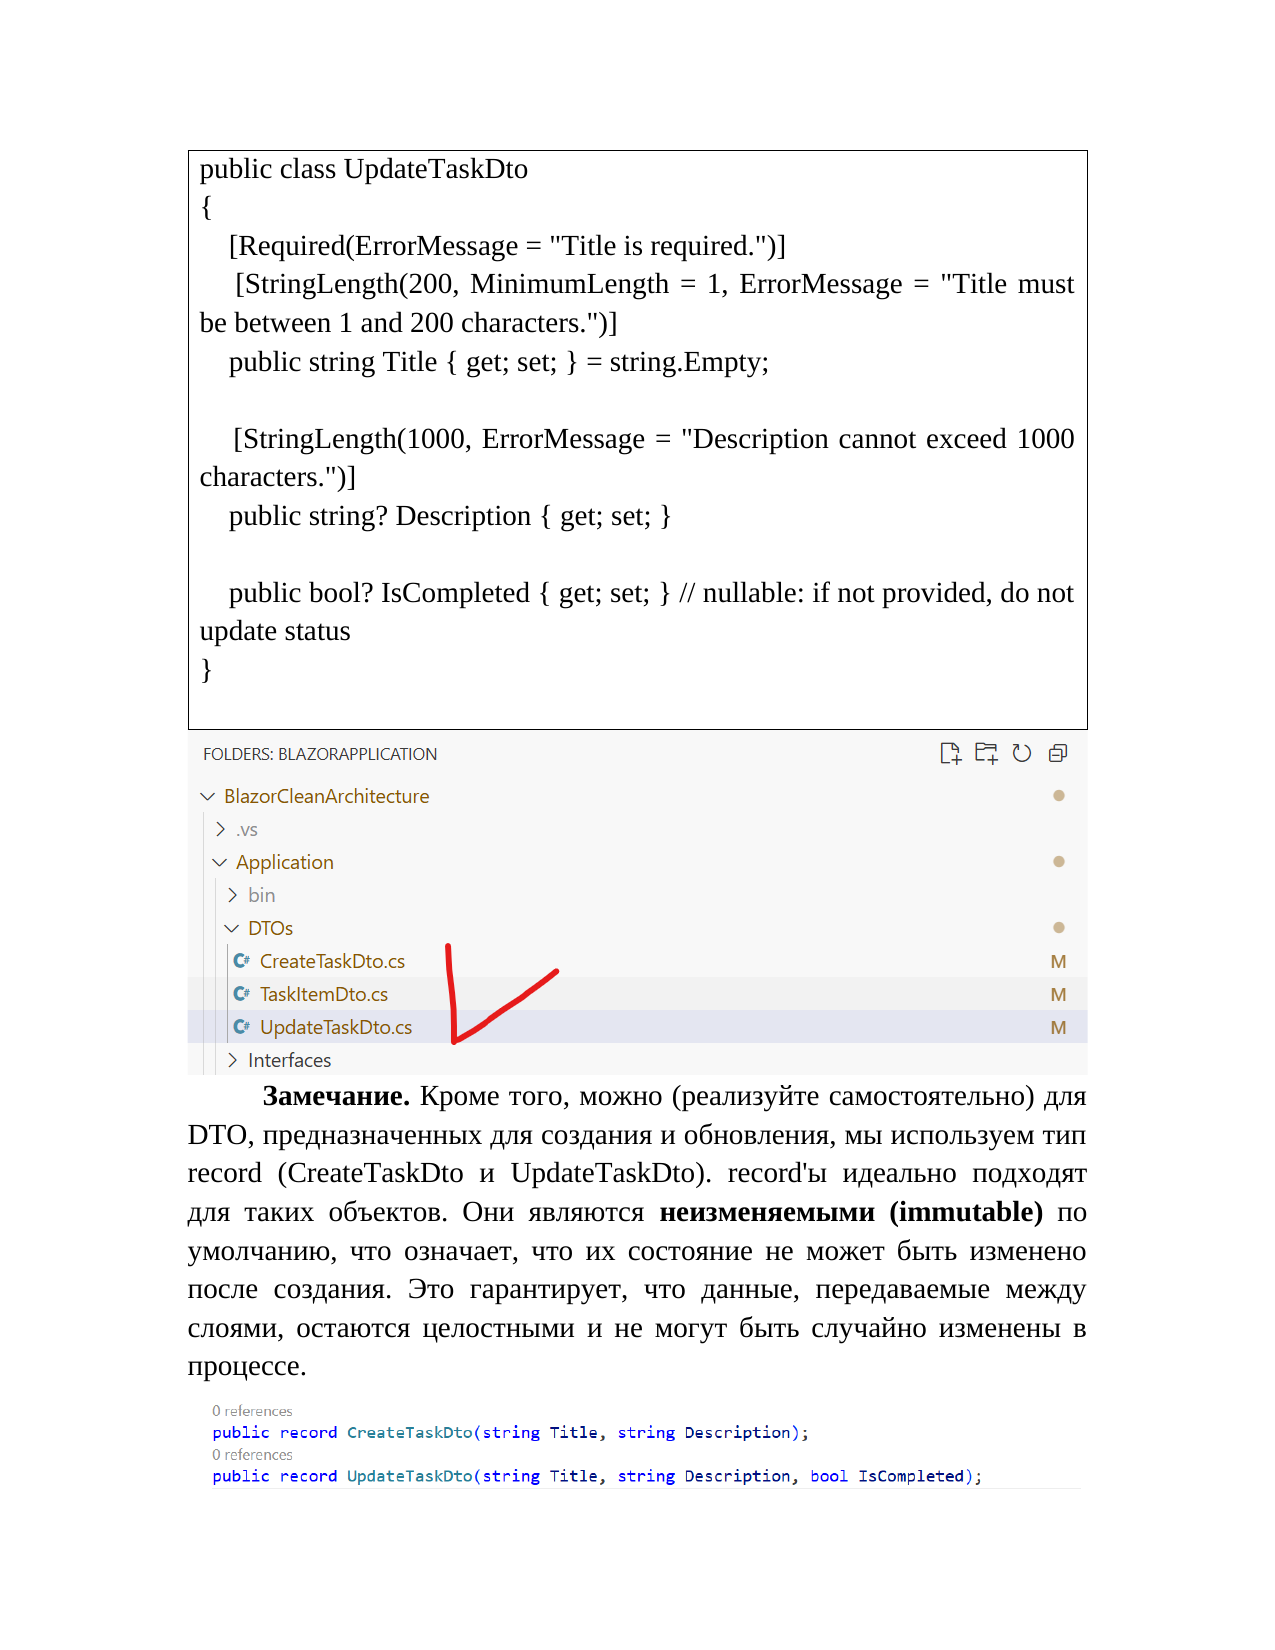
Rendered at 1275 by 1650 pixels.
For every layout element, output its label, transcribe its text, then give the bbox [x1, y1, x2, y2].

picture [194, 1386, 1081, 1489]
text Замечание. Кроме того, можно (реализуйте самостоятельно) для DTO, предназначенных для создания и обновления, мы используем тип record (CreateTaskDto и UpdateTaskDto). record'ы идеально подходят для таких объектов. Они являются неизменяемыми (immutable) по умолчанию, что означает, что их состояние не может быть изменено после создания. Это гарантирует, что данные, передаваемые между слоями, остаются целостными и не могут быть случайно изменены в процессе. [187, 1078, 1087, 1382]
picture [187, 730, 1088, 1075]
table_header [189, 151, 1087, 729]
